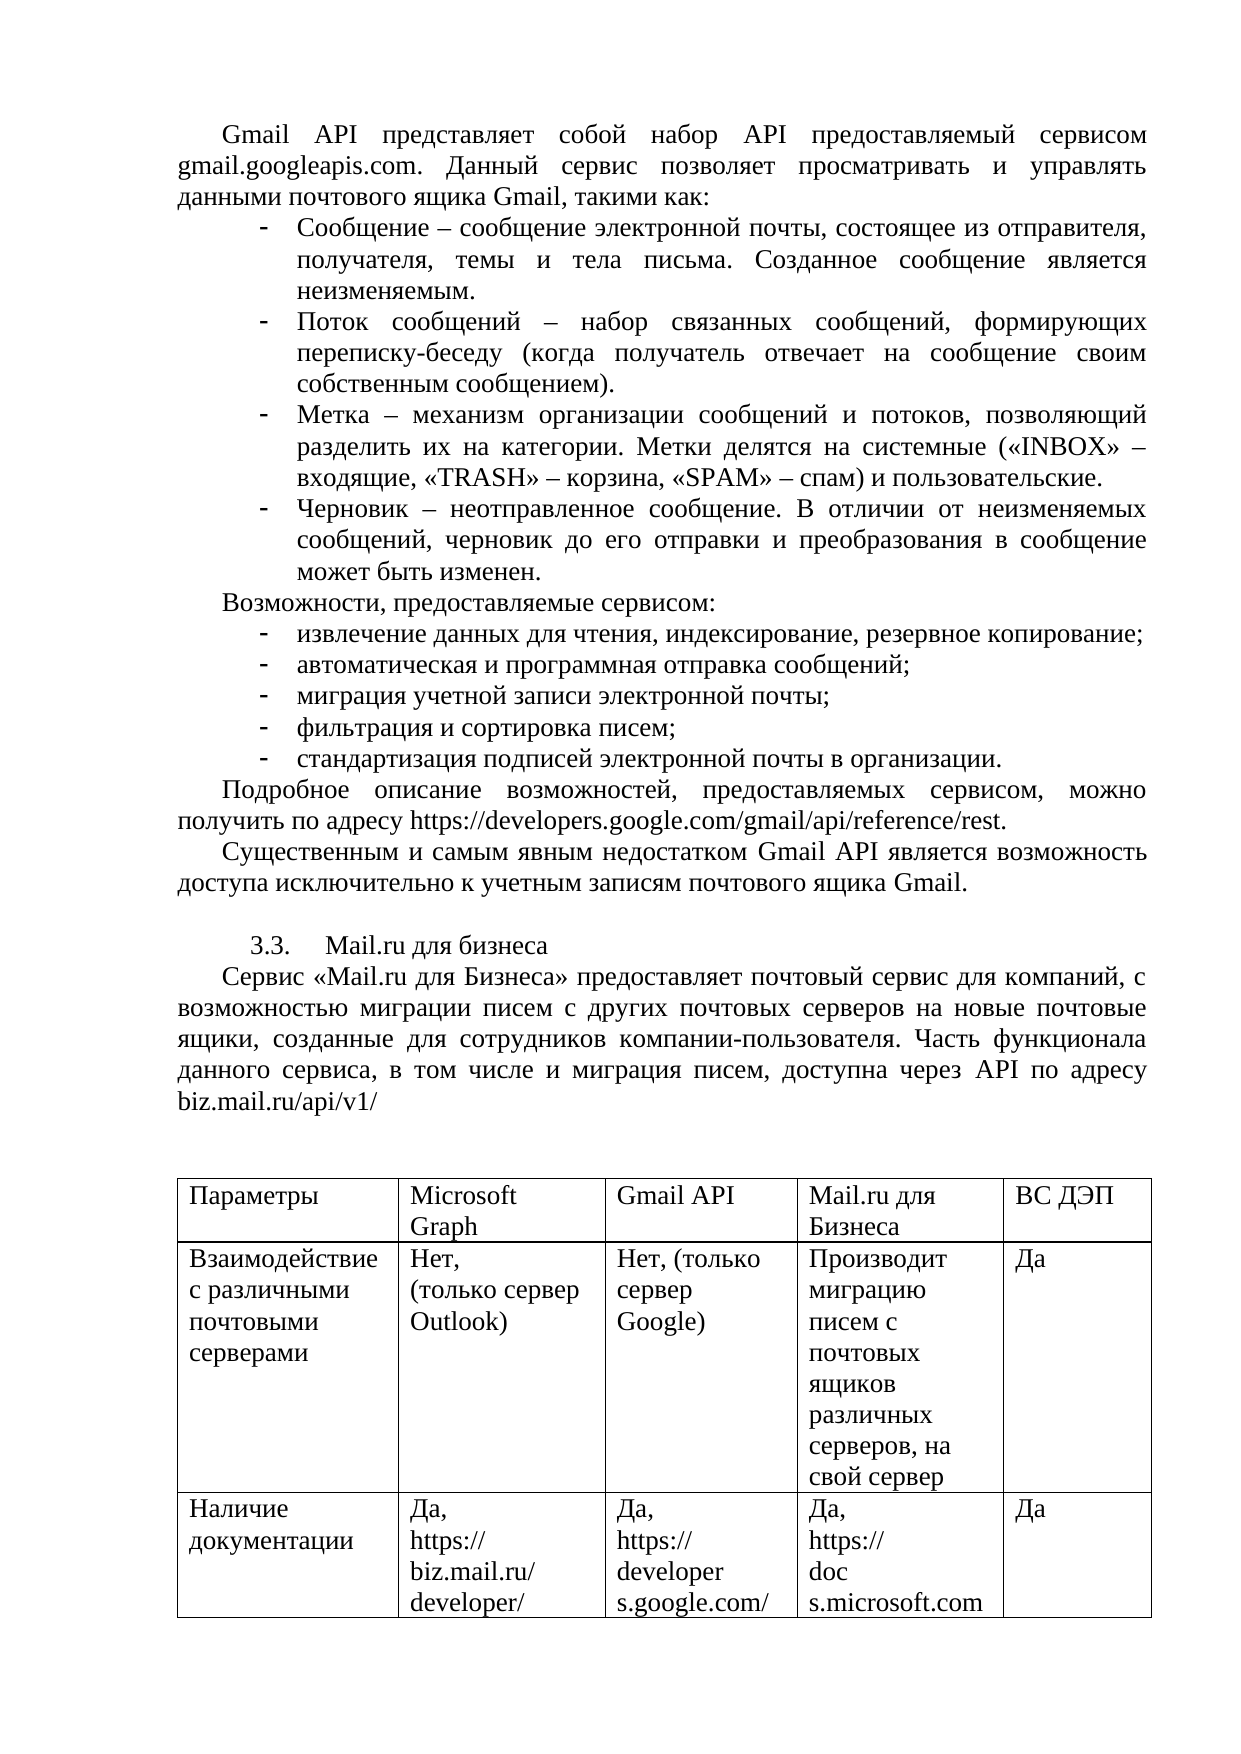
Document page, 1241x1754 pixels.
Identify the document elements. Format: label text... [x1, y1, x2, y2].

text Gmail API представляет собой набор API предоставляемый сервисом gmail.googleapis.com. Данный сервис позволяет просматривать и управлять данными почтового ящика Gmail, такими как: [177, 118, 1147, 212]
list Сообщение – сообщение электронной почты, состоящее из отправителя, получателя, темы и тела письма. Созданное сообщение является неизменяемым. [259, 212, 1147, 305]
list фильтрация и сортировка писем; [259, 711, 1147, 742]
text Возможности, предоставляемые сервисом: [177, 586, 1147, 617]
table_cell Взаимодействие с различными почтовыми серверами [178, 1243, 398, 1492]
table_cell Наличие документации [178, 1493, 398, 1617]
table_cell Нет, (только сервер Google) [606, 1243, 797, 1492]
table_header Mail.ru для Бизнеса [798, 1179, 1003, 1241]
list стандартизация подписей электронной почты в организации. [259, 742, 1147, 773]
table_cell Да [1004, 1243, 1151, 1492]
table_cell Нет, (только сервер Outlook) [399, 1243, 605, 1492]
text Существенным и самым явным недостатком Gmail API является возможность доступа исключительно к учетным записям почтового ящика Gmail. [177, 835, 1147, 898]
table_header Gmail API [606, 1179, 797, 1241]
list Mail.ru для бизнеса [250, 929, 1147, 960]
table_cell Да, https://developers.google.com/gmail/api/reference/rest [606, 1493, 797, 1617]
text Подробное описание возможностей, предоставляемых сервисом, можно получить по адресу https://developers.google.com/gmail/api/reference/rest. [177, 773, 1147, 835]
list миграция учетной записи электронной почты; [259, 679, 1147, 711]
table_cell Производит миграцию писем с почтовых ящиков различных серверов, на свой сервер [798, 1243, 1003, 1492]
list Поток сообщений – набор связанных сообщений, формирующих переписку-беседу (когда получатель отвечает на сообщение своим собственным сообщением). [259, 305, 1147, 399]
text Сервис «Mail.ru для Бизнеса» предоставляет почтовый сервис для компаний, с возможностью миграции писем с других почтовых серверов на новые почтовые ящики, созданные для сотрудников компании-пользователя. Часть функционала данного сервиса, в том числе и миграция писем, доступна через API по адресу biz.mail.ru/api/v1/ [177, 960, 1147, 1116]
table_cell Да, https://biz.mail.ru/developer/api.html [399, 1493, 605, 1617]
table_header ВС ДЭП [1004, 1179, 1151, 1241]
list Черновик – неотправленное сообщение. В отличии от неизменяемых сообщений, черновик до его отправки и преобразования в сообщение может быть изменен. [259, 492, 1147, 586]
list извлечение данных для чтения, индексирование, резервное копирование; [259, 617, 1147, 648]
list автоматическая и программная отправка сообщений; [259, 648, 1147, 679]
table_header Microsoft Graph [399, 1179, 605, 1241]
table_cell Да, https://docs.microsoft.com/ru-ru/graph/outlook-mail-concept-overview [798, 1493, 1003, 1617]
list Метка – механизм организации сообщений и потоков, позволяющий разделить их на категории. Метки делятся на системные («INBOX» – входящие, «TRASH» – корзина, «SPAM» – спам) и пользовательские. [259, 399, 1147, 492]
table_cell Да [1004, 1493, 1151, 1617]
table_header Параметры [178, 1179, 398, 1241]
